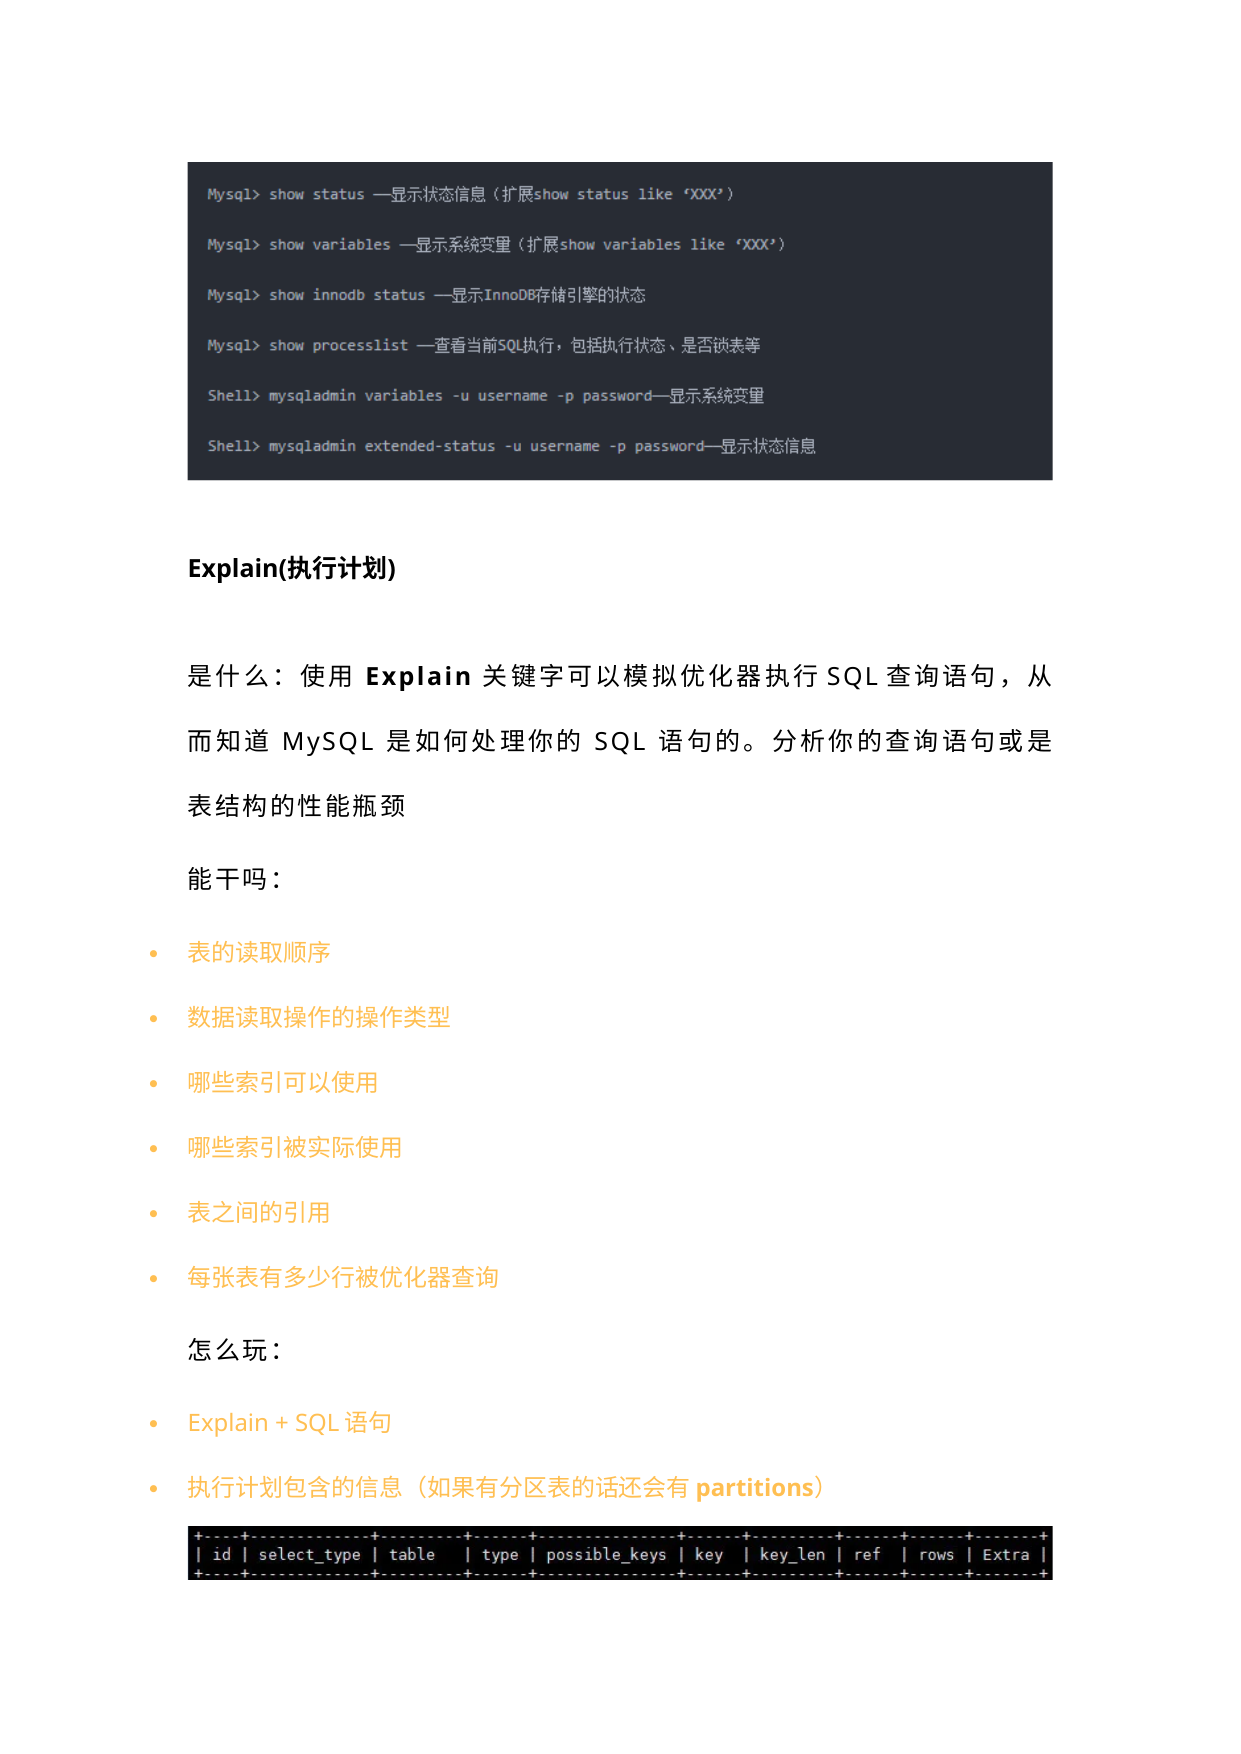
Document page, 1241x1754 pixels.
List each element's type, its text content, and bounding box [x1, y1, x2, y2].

picture [187, 162, 1053, 483]
list 数据读取操作的操作类型 [150, 983, 1053, 1048]
list 表的读取顺序 [150, 918, 1053, 983]
list 哪些索引可以使用 [150, 1048, 1053, 1113]
text 是什么：使用 Explain 关键字可以模拟优化器执行SQL查询语句，从而知道 MySQL 是如何处理你的 SQL 语句的。分析你的查询语句或是表结构的性能瓶颈 [187, 642, 1053, 837]
subtitle Explain(执行计划) [187, 534, 1053, 599]
list 表之间的引用 [150, 1178, 1053, 1243]
picture [187, 1526, 1053, 1580]
list Explain + SQL语句 [150, 1389, 1053, 1454]
text 能干吗： [187, 845, 1053, 910]
list 执行计划包含的信息（如果有分区表的话还会有partitions） [150, 1454, 1053, 1519]
list 每张表有多少行被优化器查询 [150, 1243, 1053, 1308]
list 哪些索引被实际使用 [150, 1113, 1053, 1178]
text 怎么玩： [187, 1316, 1053, 1381]
